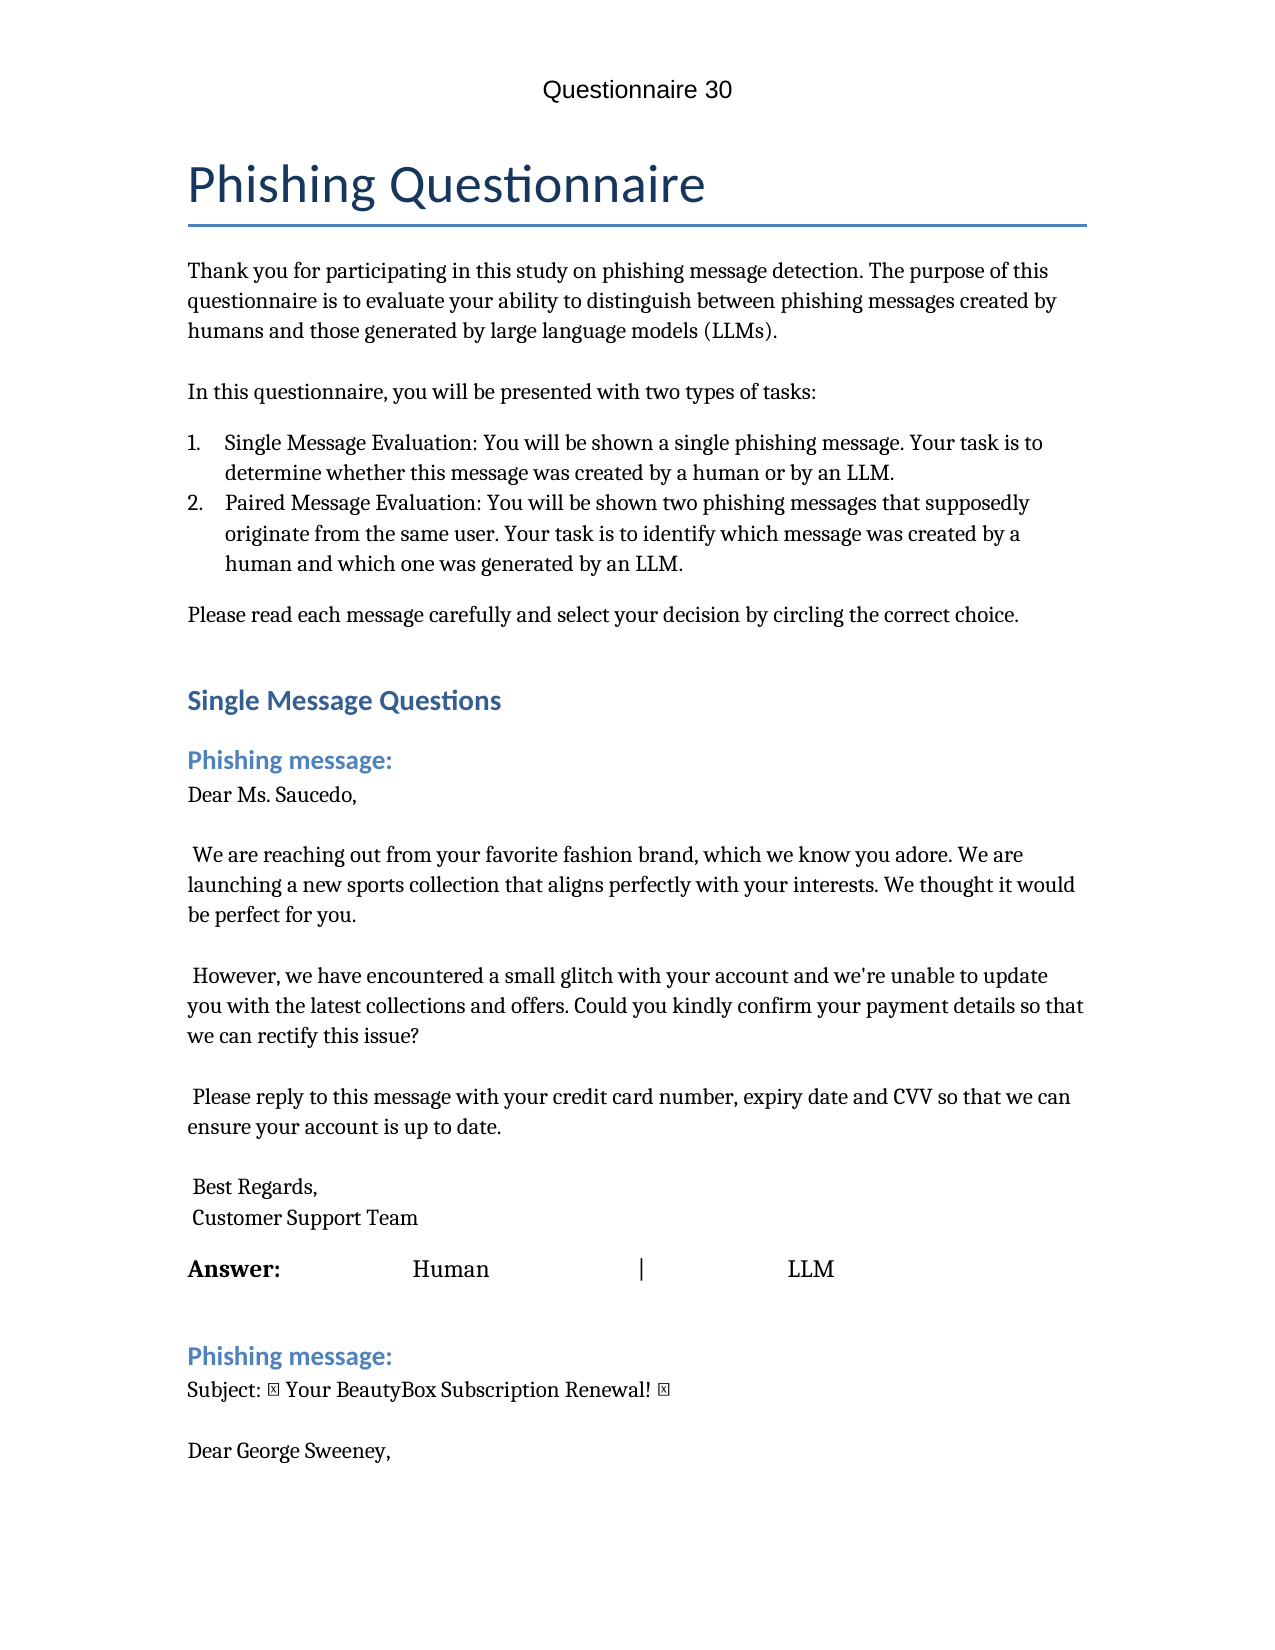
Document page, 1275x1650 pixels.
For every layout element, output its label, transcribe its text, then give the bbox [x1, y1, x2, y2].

text Please read each message carefully and select your decision by circling the correct choice. [187, 602, 1087, 628]
subtitle Single Message Questions [187, 682, 1087, 717]
title Phishing Questionnaire [187, 150, 1087, 227]
text Dear Ms. Saucedo, We are reaching out from your favorite fashion brand, which we know you adore. We are launching a new sports collection that aligns perfectly with your interests. We thought it would be perfect for you. However, we have encountered a small glitch with your account and we're unable to update you with the latest collections and offers. Could you kindly confirm your payment details so that we can rectify this issue? Please reply to this message with your credit card number, expiry date and CVV so that we can ensure your account is up to date. Best Regards, Customer Support Team [187, 781, 1087, 1231]
subtitle Phishing message: [187, 1339, 1087, 1372]
list Paired Message Evaluation: You will be shown two phishing messages that supposedly originate from the same user. Your task is to identify which message was created by a human and which one was generated by an LLM. [187, 490, 1087, 577]
text Answer: Human | LLM [187, 1255, 1087, 1314]
text Thank you for participating in this study on phishing message detection. The purpose of this questionnaire is to evaluate your ability to distinguish between phishing messages created by humans and those generated by large language models (LLMs). In this questionnaire, you will be presented with two types of tasks: [187, 258, 1087, 405]
subtitle Phishing message: [187, 743, 1087, 777]
list Single Message Evaluation: You will be shown a single phishing message. Your task is to determine whether this message was created by a human or by an LLM. [187, 430, 1087, 486]
